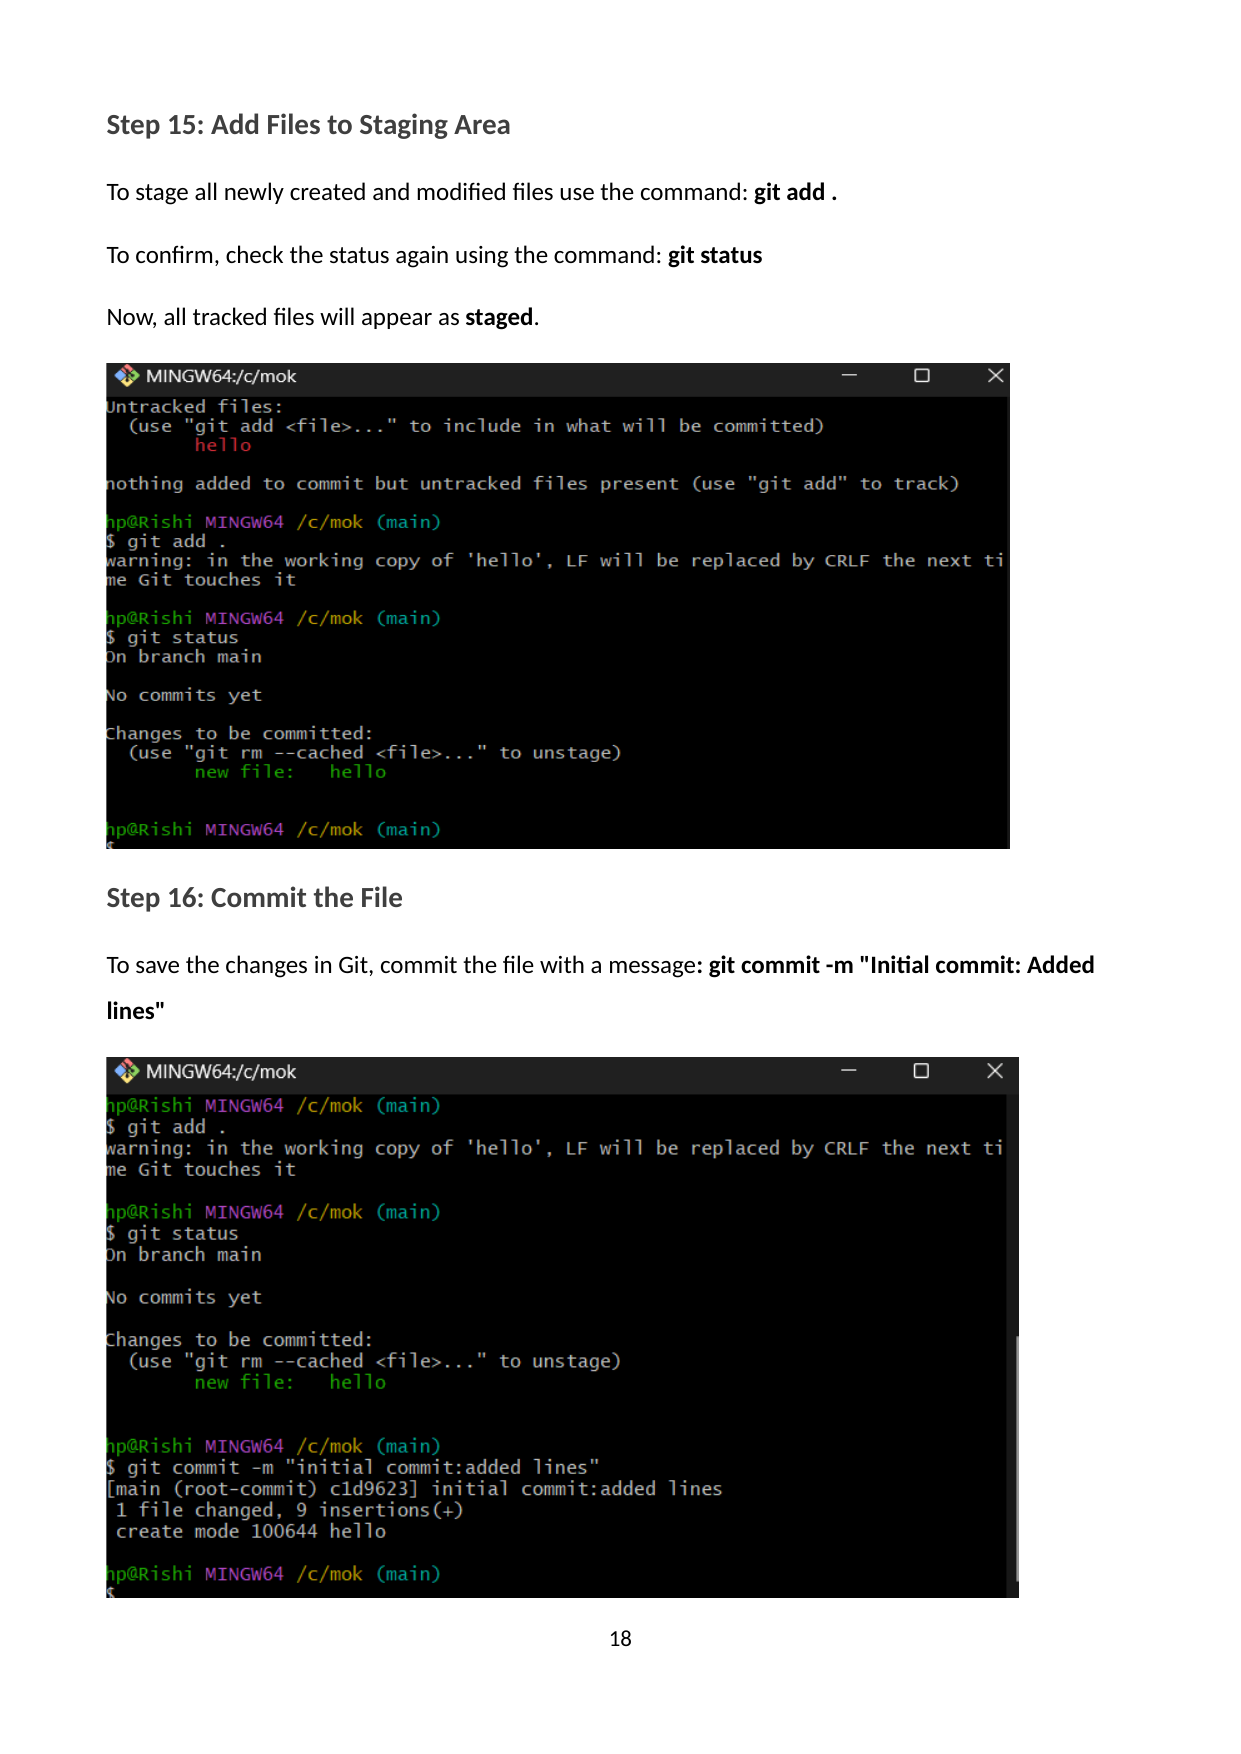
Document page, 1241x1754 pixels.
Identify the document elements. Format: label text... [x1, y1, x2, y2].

text Step 15: Add Files to Staging Area [106, 106, 1134, 142]
picture [106, 1057, 1019, 1598]
text To confirm, check the status again using the command: git status [106, 239, 1134, 269]
text Step 16: Commit the File [106, 879, 1134, 914]
text To save the changes in Git, commit the file with a message: git commit -m "Initial commit: Added lines" [106, 949, 1134, 1025]
picture [106, 363, 1010, 849]
text Now, all tracked files will appear as staged. [106, 301, 1134, 332]
text To stage all newly created and modified files use the command: git add . [106, 176, 1134, 207]
